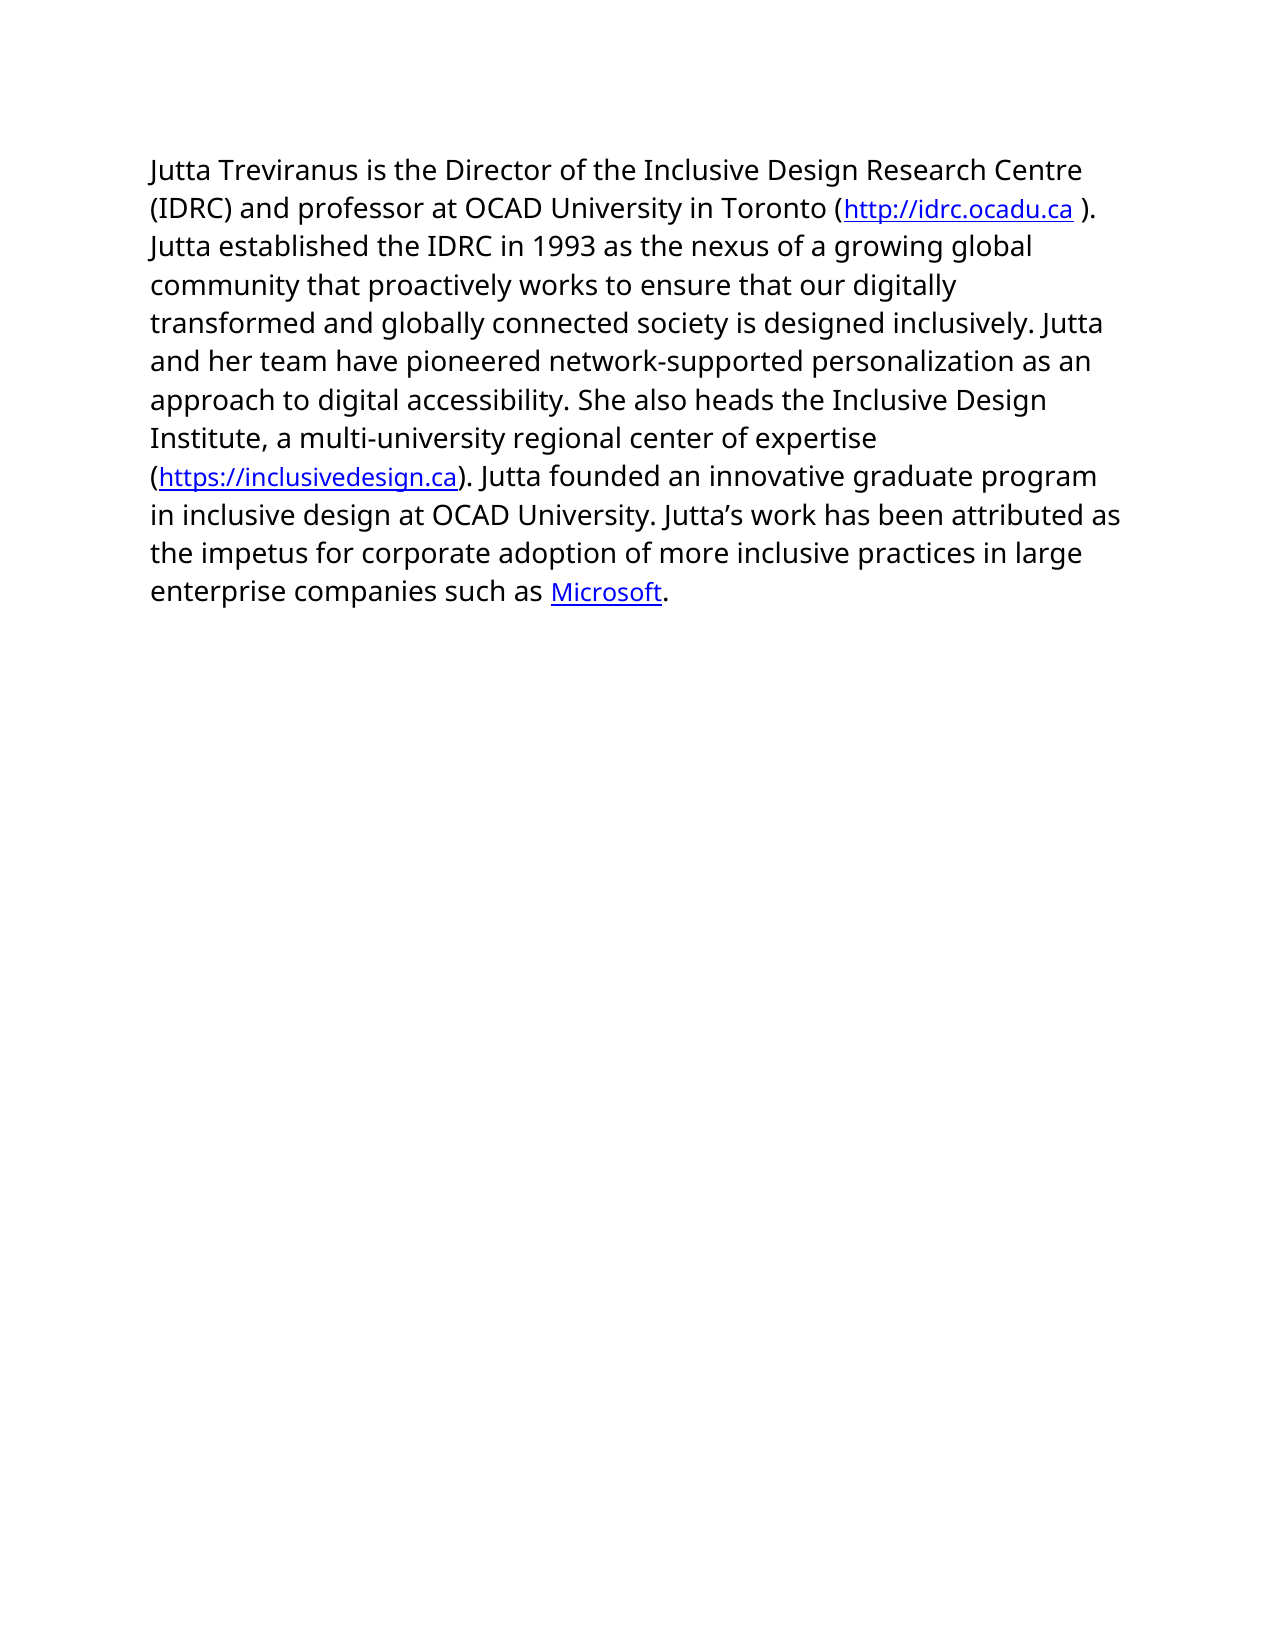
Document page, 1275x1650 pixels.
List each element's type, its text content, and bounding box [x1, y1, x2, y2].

text Jutta Treviranus is the Director of the Inclusive Design Research Centre (IDRC) and professor at OCAD University in Toronto (http://idrc.ocadu.ca ). Jutta established the IDRC in 1993 as the nexus of a growing global community that proactively works to ensure that our digitally transformed and globally connected society is designed inclusively. Jutta and her team have pioneered network-supported personalization as an approach to digital accessibility. She also heads the Inclusive Design Institute, a multi-university regional center of expertise (https://inclusivedesign.ca). Jutta founded an innovative graduate program in inclusive design at OCAD University. Jutta’s work has been attributed as the impetus for corporate adoption of more inclusive practices in large enterprise companies such as Microsoft. [150, 150, 1125, 610]
